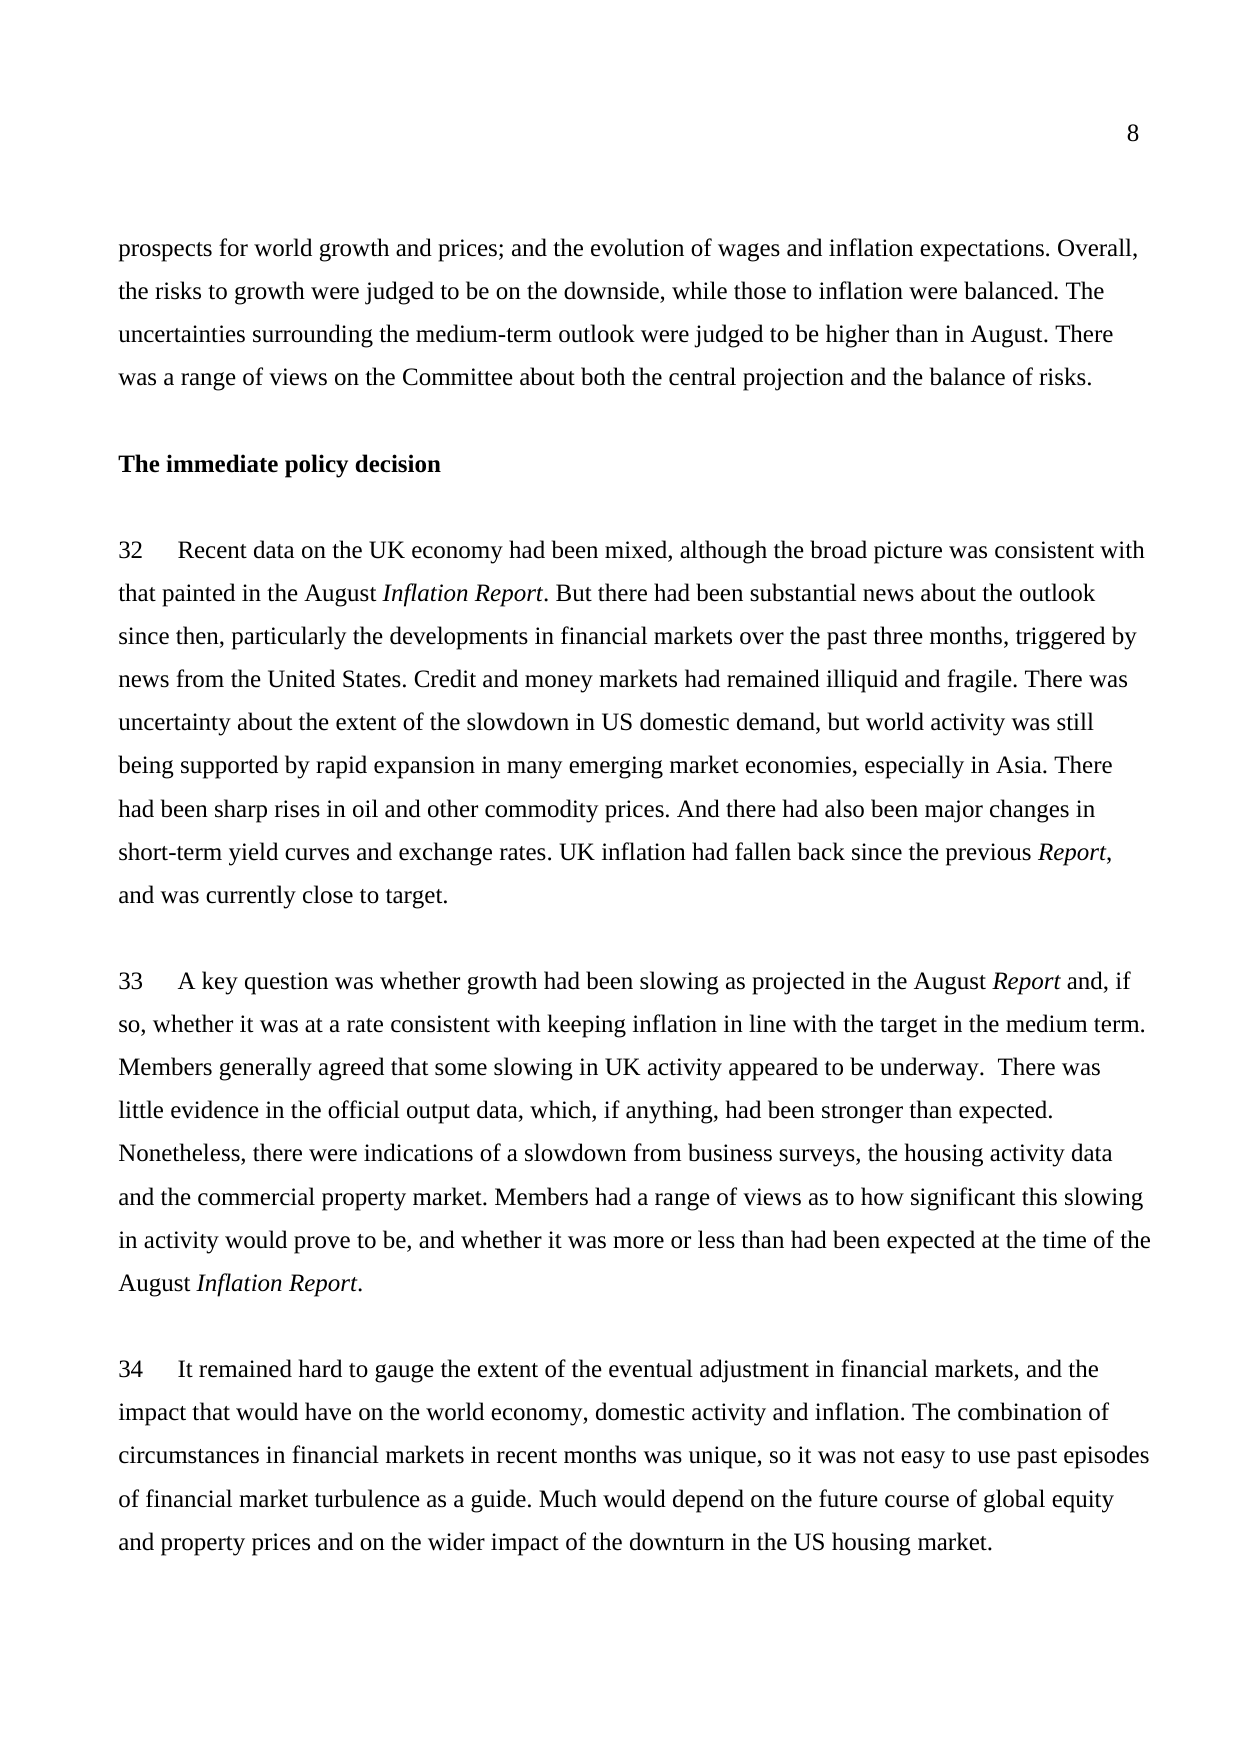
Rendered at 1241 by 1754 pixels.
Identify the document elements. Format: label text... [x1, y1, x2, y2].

list A key question was whether growth had been slowing as projected in the August Report and, if so, whether it was at a rate consistent with keeping inflation in line with the target in the medium term. Members generally agreed that some slowing in UK activity appeared to be underway. There was little evidence in the official output data, which, if anything, had been stronger than expected. Nonetheless, there were indications of a slowdown from business surveys, the housing activity data and the commercial property market. Members had a range of views as to how significant this slowing in activity would prove to be, and whether it was more or less than had been expected at the time of the August Inflation Report. [118, 966, 1152, 1297]
list Recent data on the UK economy had been mixed, although the broad picture was consistent with that painted in the August Inflation Report. But there had been substantial news about the outlook since then, particularly the developments in financial markets over the past three months, triggered by news from the United States. Credit and money markets had remained illiquid and fragile. There was uncertainty about the extent of the slowdown in US domestic demand, but world activity was still being supported by rapid expansion in many emerging market economies, especially in Asia. There had been sharp rises in oil and other commodity prices. And there had also been major changes in short-term yield curves and exchange rates. UK inflation had fallen back since the previous Report, and was currently close to target. [118, 535, 1145, 909]
list It remained hard to gauge the extent of the eventual adjustment in financial markets, and the impact that would have on the world economy, domestic activity and inflation. The combination of circumstances in financial markets in recent months was unique, so it was not easy to use past episodes of financial market turbulence as a guide. Much would depend on the future course of global equity and property prices and on the wider impact of the downturn in the US housing market. [118, 1354, 1150, 1556]
text prospects for world growth and prices; and the evolution of wages and inflation expectations. Overall, the risks to growth were judged to be on the downside, while those to inflation were balanced. The uncertainties surrounding the medium-term outlook were judged to be higher than in August. There was a range of views on the Committee about both the central projection and the balance of risks. [118, 233, 1147, 391]
subtitle The immediate policy decision [118, 449, 1163, 478]
